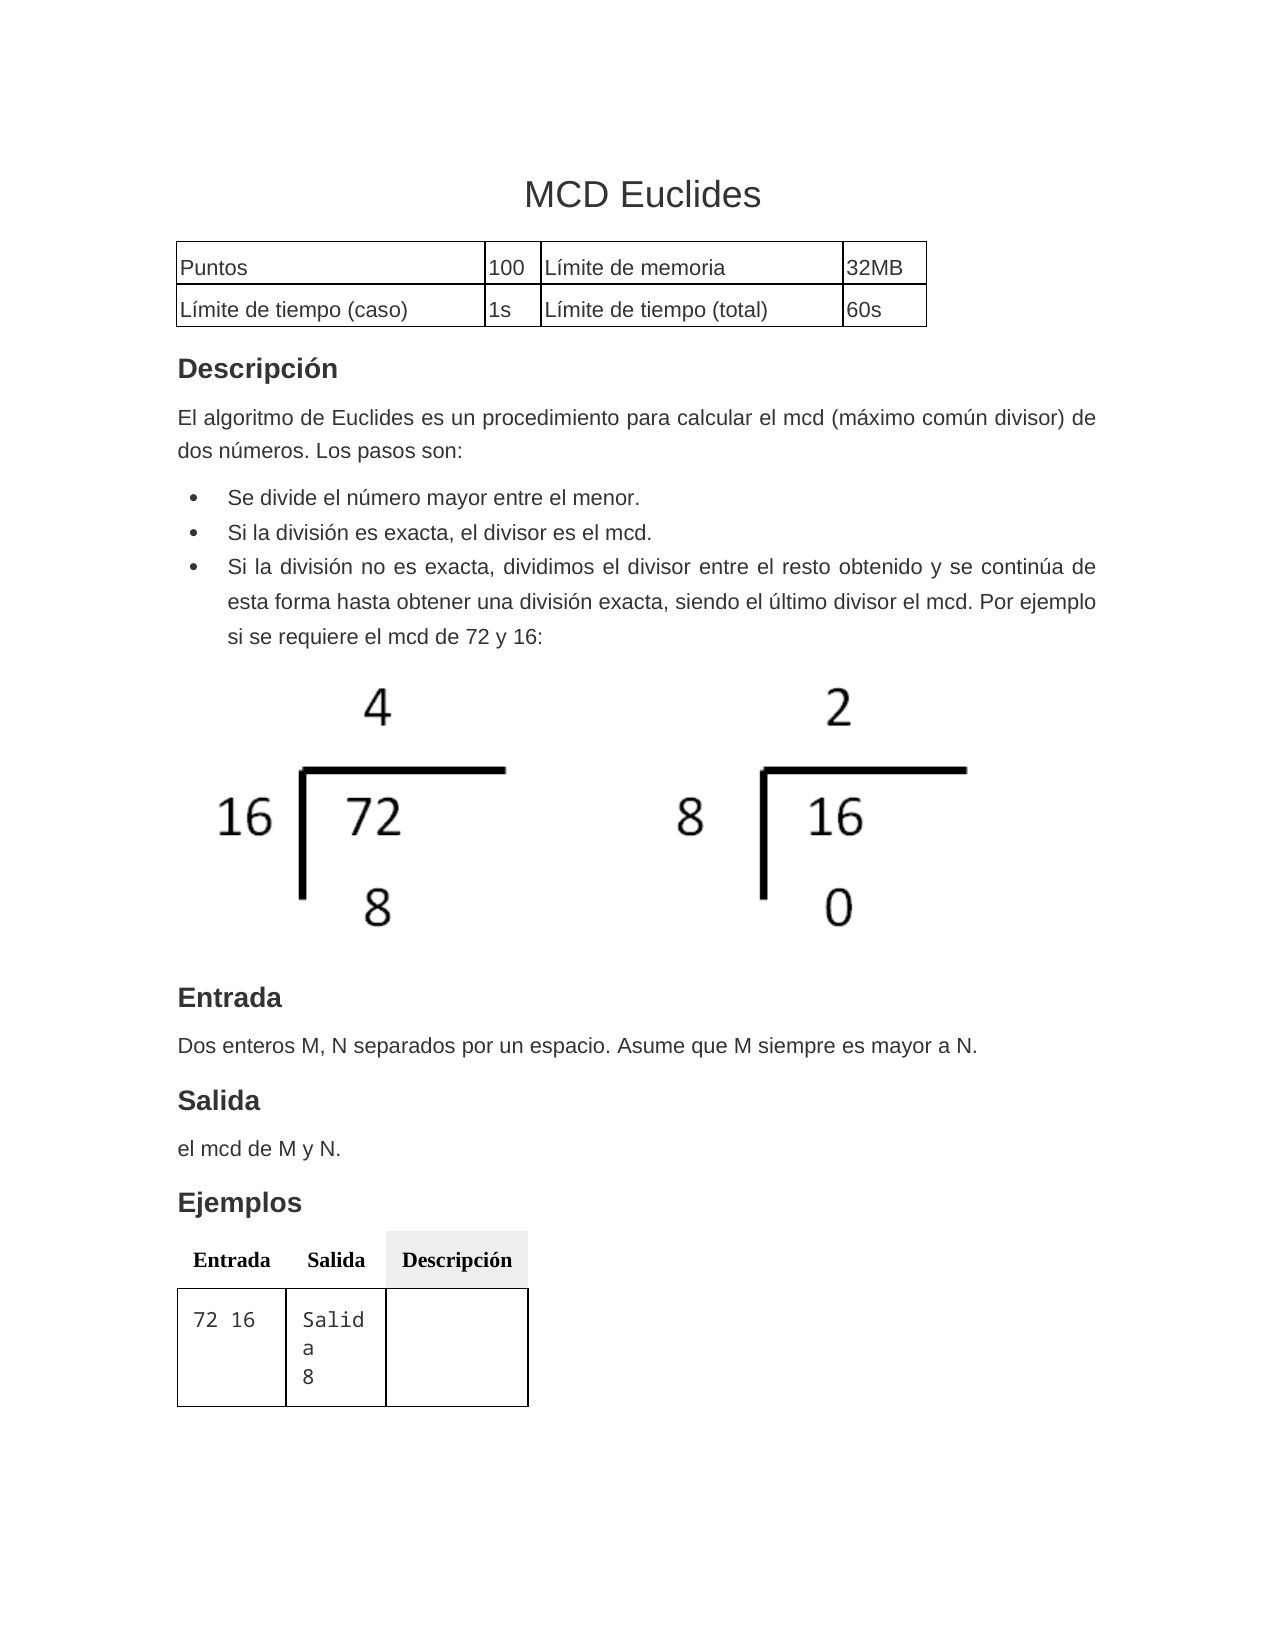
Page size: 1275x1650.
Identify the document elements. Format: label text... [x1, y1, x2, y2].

table_header Descripción [386, 1231, 528, 1288]
text Entrada [177, 981, 1098, 1013]
table_cell Límite de tiempo (caso) [177, 285, 484, 326]
table_header 100 [486, 242, 540, 283]
text El algoritmo de Euclides es un procedimiento para calcular el mcd (máximo común divisor) de dos números. Los pasos son: [177, 397, 1098, 463]
picture [177, 651, 968, 956]
text Salida [177, 1084, 1098, 1116]
table_cell 1s [486, 285, 540, 326]
list Si la división no es exacta, dividimos el divisor entre el resto obtenido y se continúa de esta forma hasta obtener una división exacta, siendo el último divisor el mcd. Por ejemplo si se requiere el mcd de 72 y 16: [190, 545, 1098, 649]
table_cell Salida 8 [287, 1289, 385, 1406]
table_header Entrada [177, 1231, 286, 1288]
list Si la división es exacta, el divisor es el mcd. [190, 510, 1098, 545]
table_cell [387, 1289, 527, 1406]
table_cell 60s [844, 285, 926, 326]
text MCD Euclides [202, 173, 1073, 216]
text Dos enteros M, N separados por un espacio. Asume que M siempre es mayor a N. [177, 1026, 1098, 1059]
list Se divide el número mayor entre el menor. [190, 475, 1098, 510]
table_cell Límite de tiempo (total) [542, 285, 842, 326]
table_cell 72 16 [178, 1289, 285, 1406]
text el mcd de M y N. [177, 1128, 1098, 1161]
text Ejemplos [177, 1186, 1098, 1219]
table_header 32MB [844, 242, 926, 283]
table_header Puntos [177, 242, 484, 283]
text Descripción [177, 352, 1098, 385]
table_header Salida [286, 1231, 386, 1288]
table_header Límite de memoria [542, 242, 842, 283]
